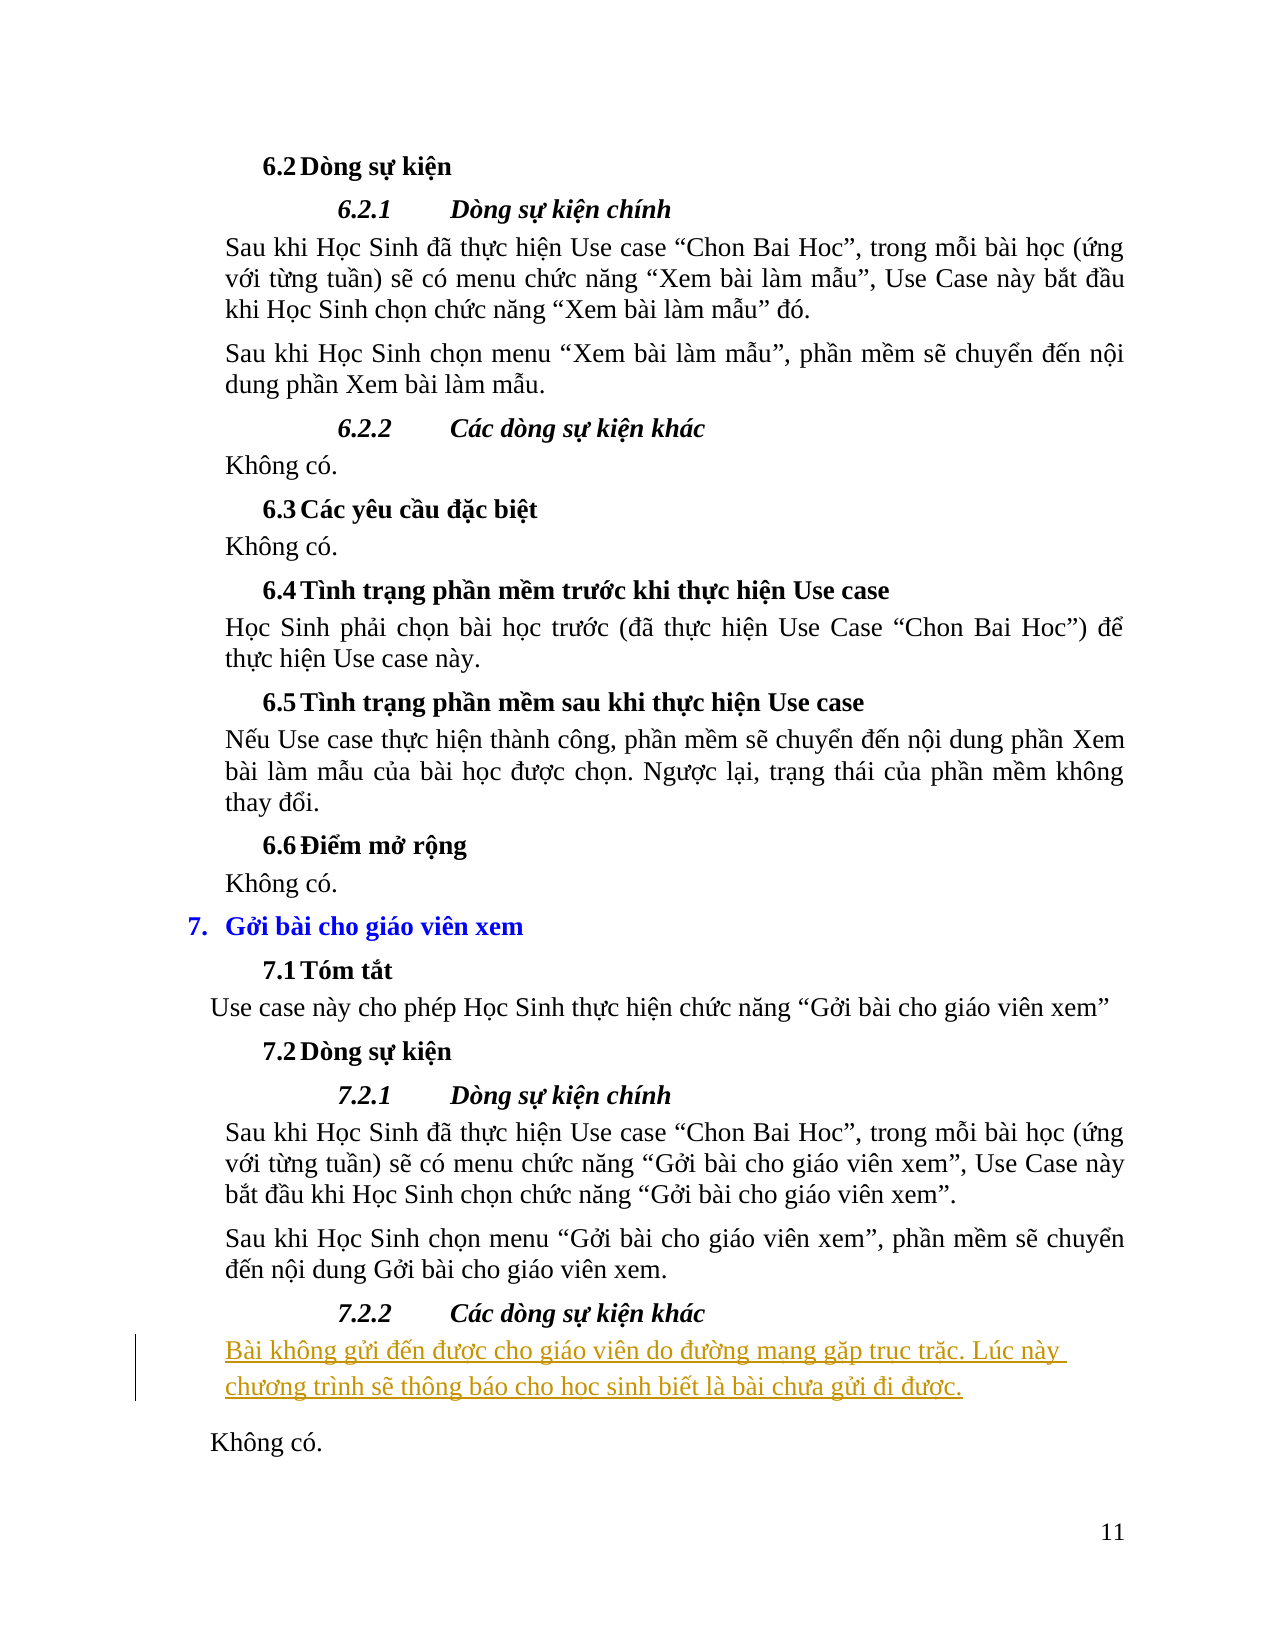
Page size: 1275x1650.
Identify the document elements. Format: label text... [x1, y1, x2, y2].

text Không có. [225, 449, 1125, 480]
text Sau khi Học Sinh chọn menu “Gởi bài cho giáo viên xem”, phần mềm sẽ chuyển đến nội dung Gởi bài cho giáo viên xem. [225, 1222, 1125, 1284]
subtitle Tóm tắt [262, 954, 1125, 985]
text Use case này cho phép Học Sinh thực hiện chức năng “Gởi bài cho giáo viên xem” [150, 991, 1125, 1023]
text Nếu Use case thực hiện thành công, phần mềm sẽ chuyển đến nội dung phần Xem bài làm mẫu của bài học được chọn. Ngược lại, trạng thái của phần mềm không thay đổi. [225, 723, 1125, 817]
subtitle Các yêu cầu đặc biệt [262, 493, 1125, 524]
text Sau khi Học Sinh đã thực hiện Use case “Chon Bai Hoc”, trong mỗi bài học (ứng với từng tuần) sẽ có menu chức năng “Xem bài làm mẫu”, Use Case này bắt đầu khi Học Sinh chọn chức năng “Xem bài làm mẫu” đó. [225, 231, 1125, 324]
subtitle Gởi bài cho giáo viên xem [187, 910, 1125, 942]
subtitle Tình trạng phần mềm trước khi thực hiện Use case [262, 574, 1125, 605]
text Sau khi Học Sinh chọn menu “Xem bài làm mẫu”, phần mềm sẽ chuyển đến nội dung phần Xem bài làm mẫu. [225, 337, 1125, 399]
text Không có. [225, 867, 1125, 898]
subtitle Dòng sự kiện chính [337, 194, 1125, 225]
text Không có. [150, 1427, 1125, 1458]
text Học Sinh phải chọn bài học trước (đã thực hiện Use Case “Chon Bai Hoc”) để thực hiện Use case này. [225, 611, 1125, 673]
subtitle Điểm mở rộng [262, 829, 1125, 861]
text Không có. [225, 530, 1125, 561]
subtitle Dòng sự kiện [262, 1035, 1125, 1066]
text Sau khi Học Sinh đã thực hiện Use case “Chon Bai Hoc”, trong mỗi bài học (ứng với từng tuần) sẽ có menu chức năng “Gởi bài cho giáo viên xem”, Use Case này bắt đầu khi Học Sinh chọn chức năng “Gởi bài cho giáo viên xem”. [225, 1116, 1125, 1209]
subtitle Tình trạng phần mềm sau khi thực hiện Use case [262, 686, 1125, 717]
subtitle Các dòng sự kiện khác [337, 412, 1125, 443]
subtitle Dòng sự kiện chính [337, 1079, 1125, 1110]
subtitle Các dòng sự kiện khác [337, 1297, 1125, 1328]
subtitle Dòng sự kiện [262, 150, 1125, 181]
